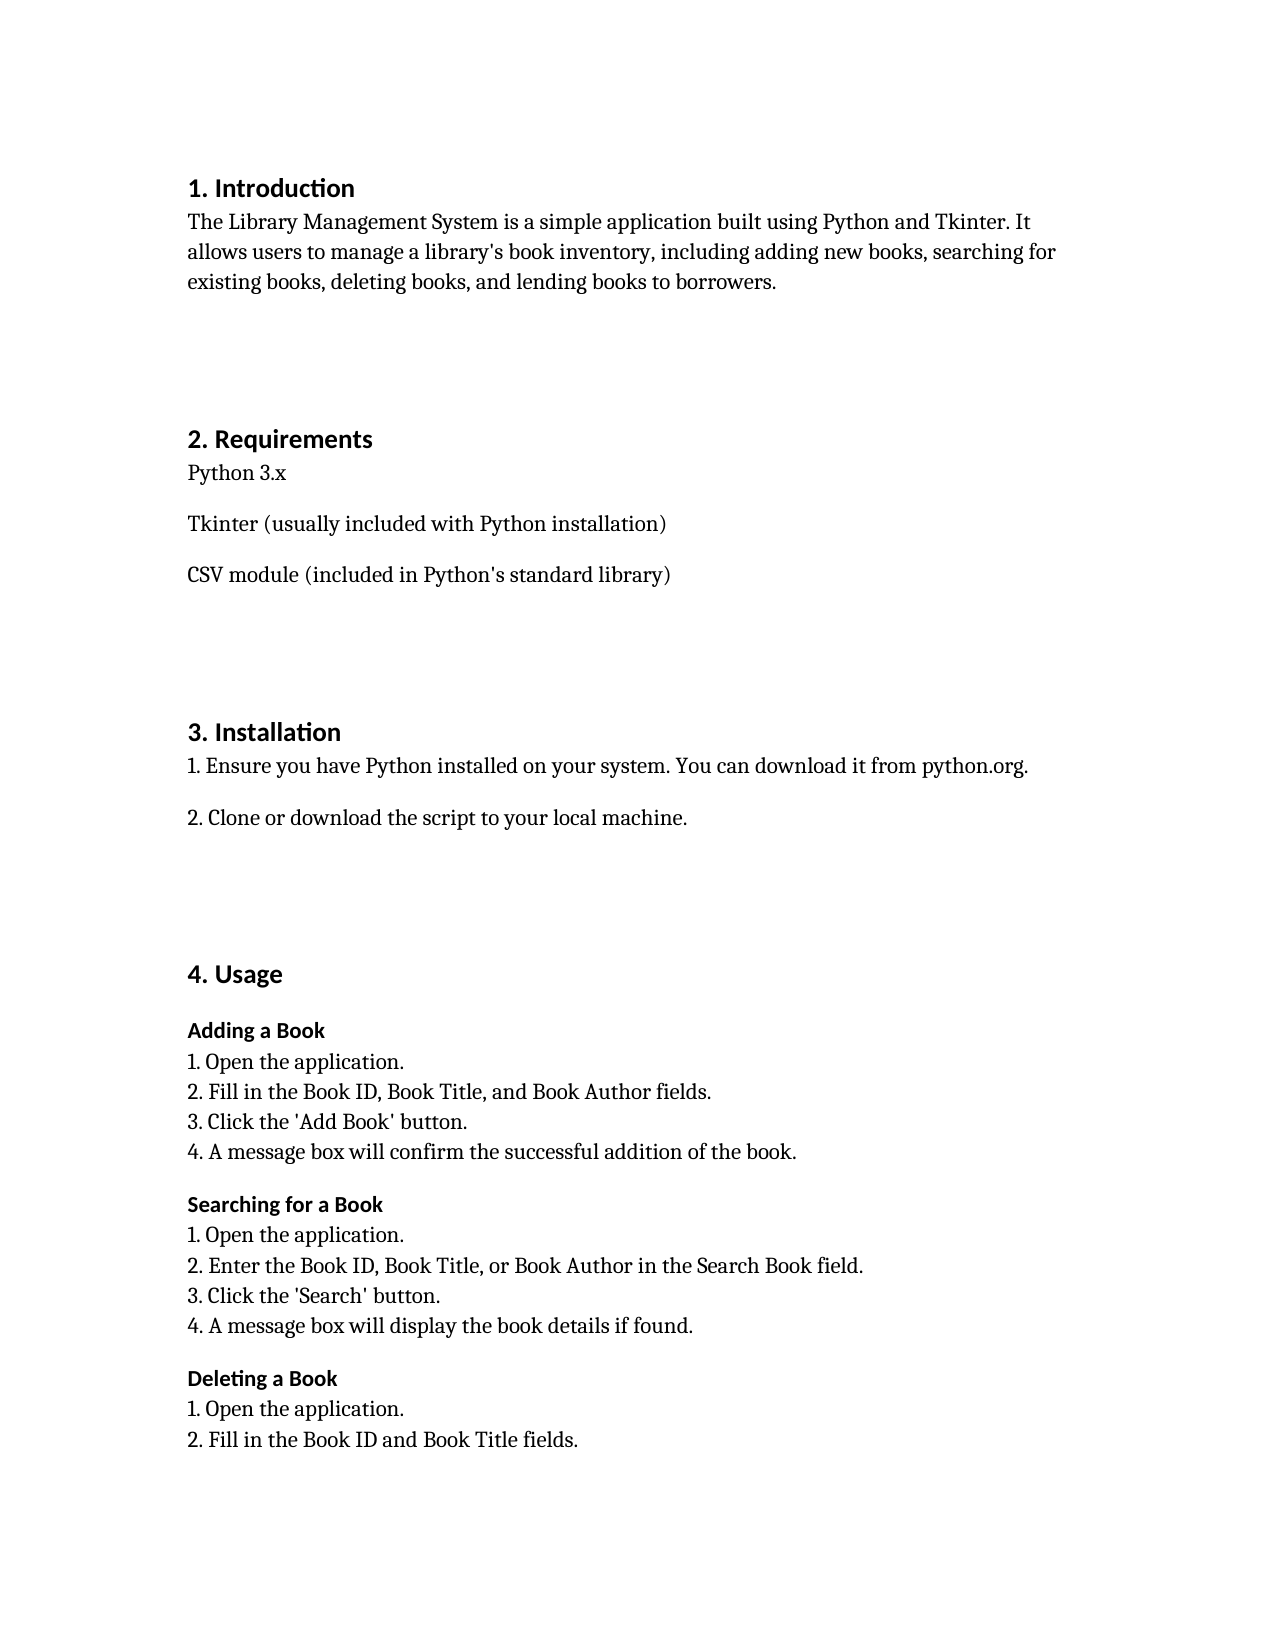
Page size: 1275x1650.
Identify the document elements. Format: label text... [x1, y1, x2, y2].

text 1. Open the application. 2. Fill in the Book ID, Book Title, and Book Author fields. 3. Click the 'Add Book' button. 4. A message box will confirm the successful addition of the book. [187, 1048, 1087, 1165]
subtitle 4. Usage [187, 957, 1087, 991]
text CSV module (included in Python's standard library) [187, 562, 1087, 589]
subtitle 2. Requirements [187, 422, 1087, 455]
subtitle 1. Introduction [187, 171, 1087, 204]
text 1. Open the application. 2. Enter the Book ID, Book Title, or Book Author in the Search Book field. 3. Click the 'Search' button. 4. A message box will display the book details if found. [187, 1222, 1087, 1339]
subtitle Searching for a Book [187, 1190, 1087, 1218]
subtitle 3. Installation [187, 715, 1087, 748]
text 2. Clone or download the script to your local machine. [187, 804, 1087, 831]
text Tkinter (usually included with Python installation) [187, 511, 1087, 538]
subtitle Deleting a Book [187, 1364, 1087, 1392]
text Python 3.x [187, 460, 1087, 487]
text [187, 1396, 1087, 1453]
text The Library Management System is a simple application built using Python and Tkinter. It allows users to manage a library's book inventory, including adding new books, searching for existing books, deleting books, and lending books to borrowers. [187, 209, 1087, 296]
text 1. Ensure you have Python installed on your system. You can download it from python.org. [187, 753, 1087, 780]
subtitle Adding a Book [187, 1016, 1087, 1044]
